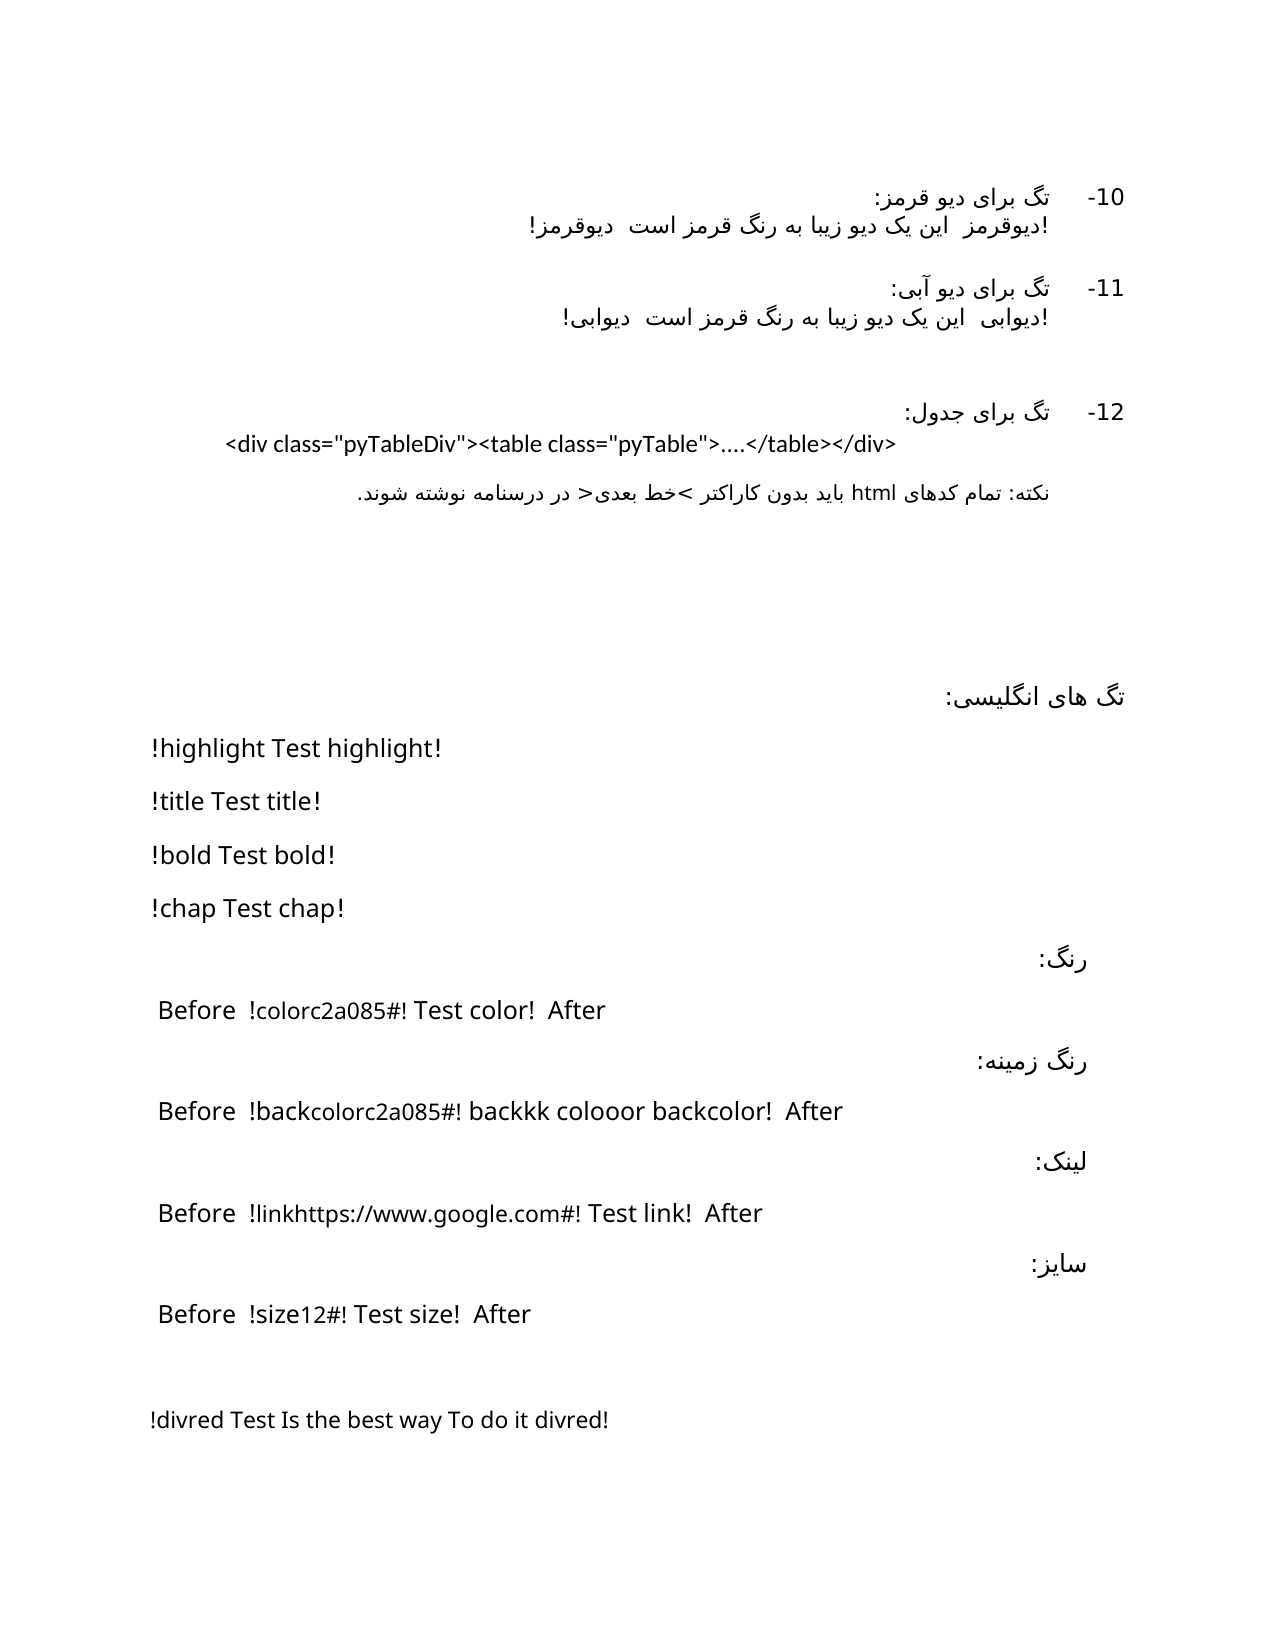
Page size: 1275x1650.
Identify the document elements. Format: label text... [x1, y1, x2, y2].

list !دیوابی این یک دیو زیبا به رنگ قرمز است دیوابی! [150, 304, 1050, 330]
list !دیوقرمز این یک دیو زیبا به رنگ قرمز است دیوقرمز! [150, 212, 1050, 239]
list تگ برای دیو آبی: [150, 275, 1087, 302]
text !title Test title! [150, 784, 1087, 818]
text !chap Test chap! [150, 891, 1087, 925]
text سایز: [150, 1249, 1125, 1278]
list <div class="pyTableDiv"><table class="pyTable">....</table></div> [225, 428, 1125, 459]
text !bold Test bold! [150, 837, 1087, 872]
list تگ برای دیو قرمز: [150, 184, 1087, 210]
text نکته: تمام کدهای html باید بدون کاراکتر >خط بعدی< در درسنامه نوشته شوند. [150, 478, 1125, 506]
text تگ های انگلیسی: [150, 682, 1125, 712]
list تگ برای جدول: [150, 399, 1087, 426]
text رنگ: [150, 944, 1087, 973]
text لینک: [150, 1147, 1087, 1177]
text Before !linkhttps://www.google.com#! Test link! After [150, 1196, 1087, 1230]
text رنگ زمینه: [150, 1046, 1087, 1075]
text Before !backcolorc2a085#! backkk colooor backcolor! After [150, 1094, 1087, 1128]
text Before !size12#! Test size! After [150, 1297, 1087, 1331]
text Before !colorc2a085#! Test color! After [150, 992, 1087, 1027]
text !divred Test Is the best way To do it divred! [150, 1404, 1125, 1435]
text !highlight Test highlight! [150, 731, 1087, 765]
